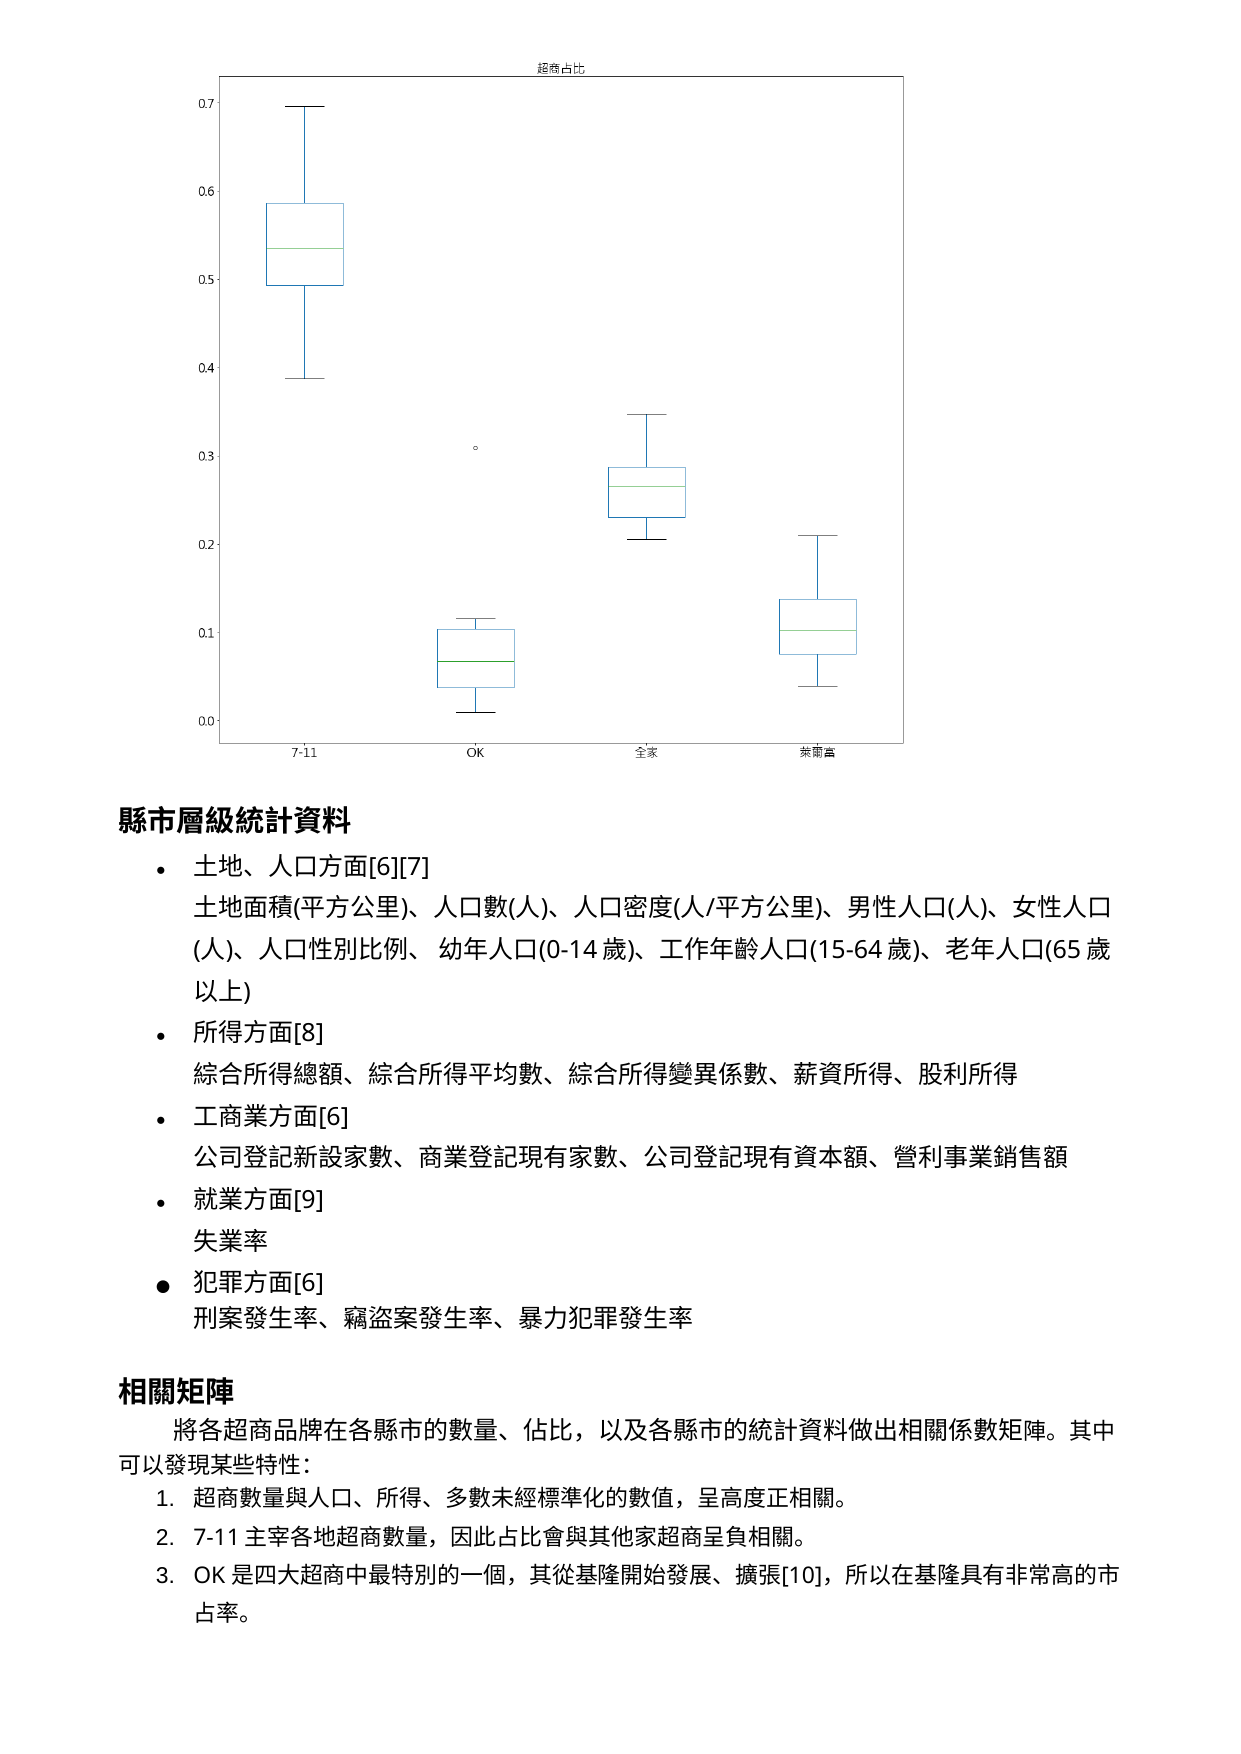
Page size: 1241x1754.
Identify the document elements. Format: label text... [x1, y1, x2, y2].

list 工商業方面[6] 公司登記新設家數、商業登記現有家數、公司登記現有資本額、營利事業銷售額 [156, 1096, 1122, 1174]
list 所得方面[8] 綜合所得總額、綜合所得平均數、綜合所得變異係數、薪資所得、股利所得 [156, 1013, 1122, 1091]
picture [193, 58, 907, 764]
text 相關矩陣 [118, 1368, 1122, 1411]
list 7-11主宰各地超商數量，因此占比會與其他家超商呈負相關。 [156, 1518, 1122, 1552]
list 犯罪方面[6] 刑案發生率、竊盜案發生率、暴力犯罪發生率 [156, 1263, 1122, 1335]
text 將各超商品牌在各縣市的數量、佔比，以及各縣市的統計資料做出相關係數矩陣。其中可以發現某些特性： [118, 1411, 1122, 1480]
list 土地、人口方面[6][7] 土地面積(平方公里)、人口數(人)、人口密度(人/平方公里)、男性人口(人)、女性人口(人)、人口性別比例、 幼年人口(0-14歲)、工作年齡人口(15-64歲)、老年人口(65歲以上) [156, 846, 1122, 1007]
text 縣市層級統計資料 [118, 797, 1122, 840]
list OK 是四大超商中最特別的一個，其從基隆開始發展、擴張[10]，所以在基隆具有非常高的市占率。 [156, 1557, 1122, 1628]
list 超商數量與人口、所得、多數未經標準化的數值，呈高度正相關。 [156, 1480, 1122, 1513]
list 就業方面[9] 失業率 [156, 1179, 1122, 1257]
